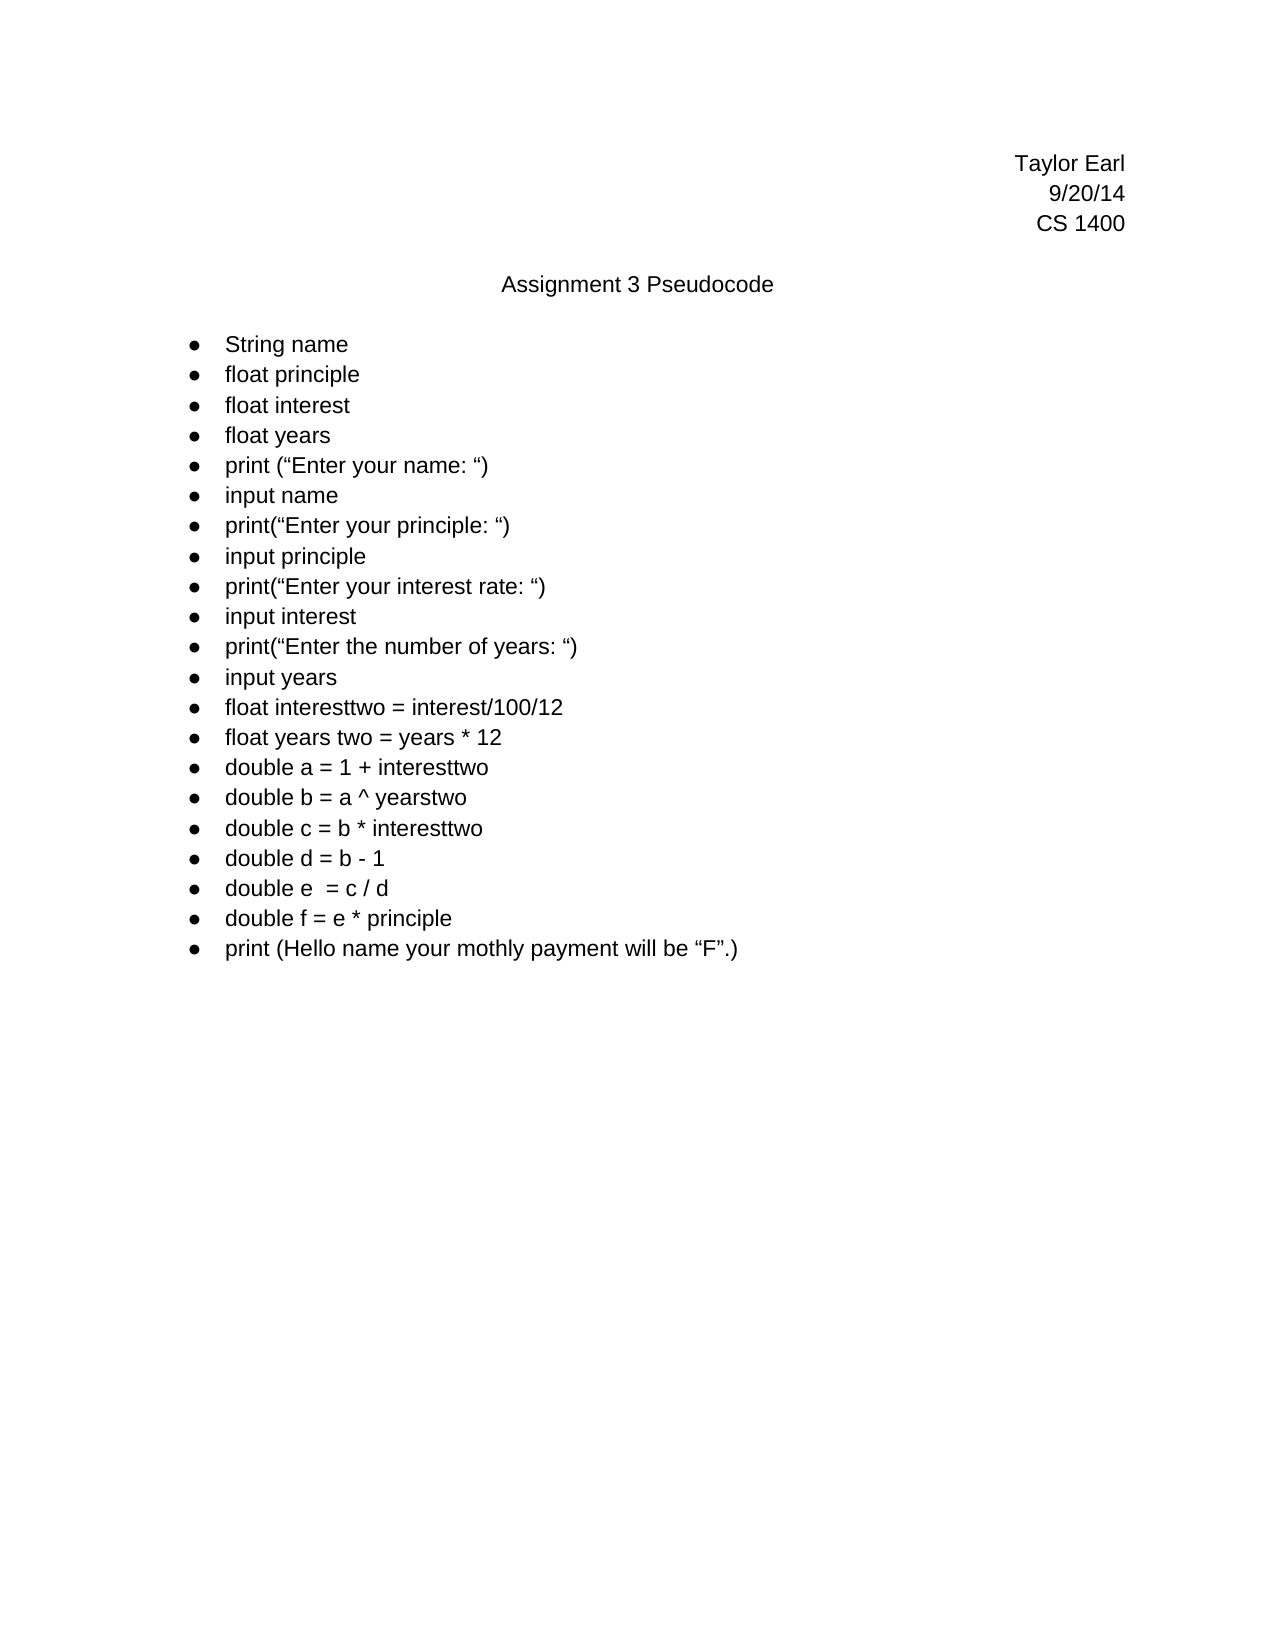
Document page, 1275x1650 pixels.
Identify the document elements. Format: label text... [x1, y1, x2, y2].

list double d = b - 1 [187, 845, 1125, 871]
list input principle [187, 543, 1125, 569]
list print(“Enter the number of years: “) [187, 633, 1125, 660]
text Assignment 3 Pseudocode [150, 271, 1125, 297]
text CS 1400 [150, 210, 1125, 237]
text 9/20/14 [150, 180, 1125, 207]
list float principle [187, 361, 1125, 388]
list float interesttwo = interest/100/12 [187, 694, 1125, 720]
list double f = e * principle [187, 905, 1125, 932]
list double c = b * interesttwo [187, 814, 1125, 841]
list print (“Enter your name: “) [187, 452, 1125, 478]
list print(“Enter your interest rate: “) [187, 573, 1125, 599]
list input years [187, 663, 1125, 690]
list float interest [187, 392, 1125, 418]
list print(“Enter your principle: “) [187, 512, 1125, 539]
list double a = 1 + interesttwo [187, 754, 1125, 781]
list float years two = years * 12 [187, 724, 1125, 750]
list print (Hello name your mothly payment will be “F”.) [187, 935, 1125, 962]
list double e = c / d [187, 875, 1125, 901]
text Taylor Earl [150, 150, 1125, 176]
list double b = a ^ yearstwo [187, 784, 1125, 811]
list String name [187, 331, 1125, 358]
list float years [187, 422, 1125, 448]
list input name [187, 482, 1125, 509]
list input interest [187, 603, 1125, 629]
